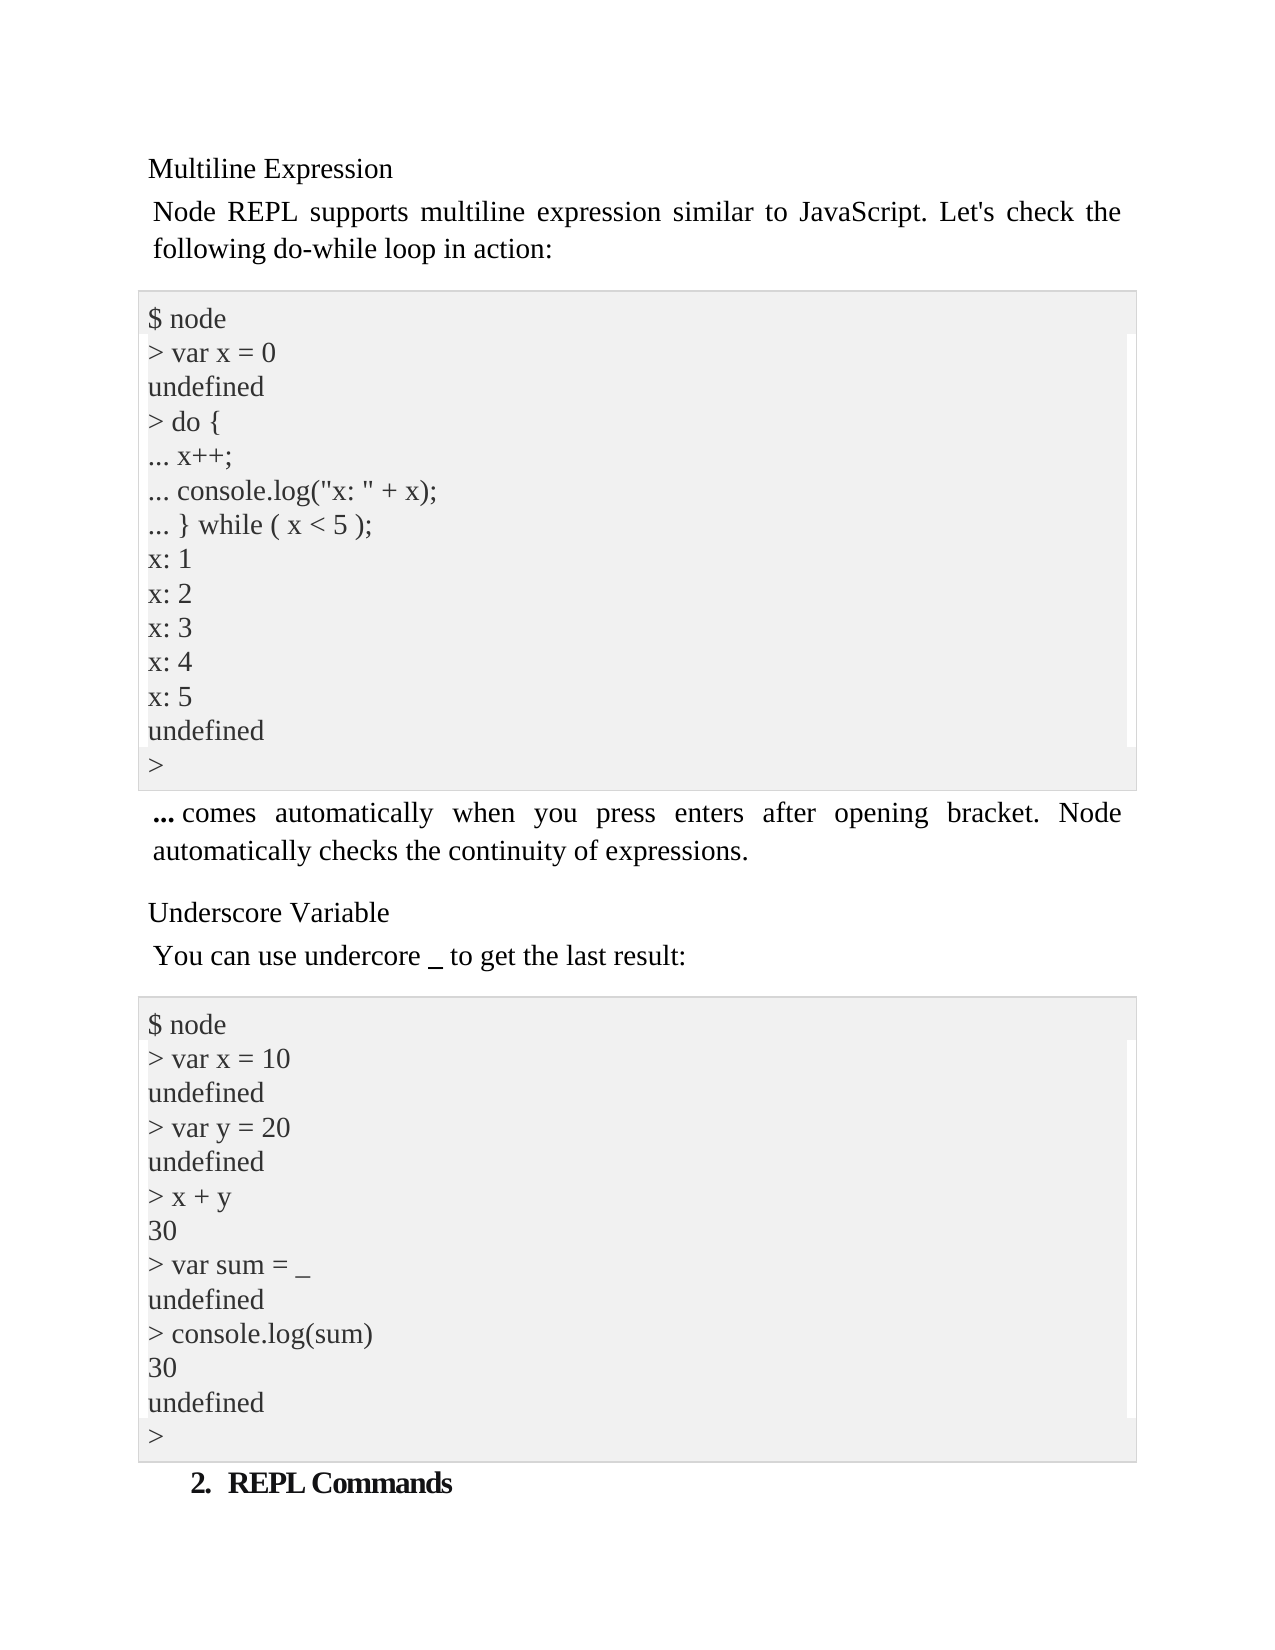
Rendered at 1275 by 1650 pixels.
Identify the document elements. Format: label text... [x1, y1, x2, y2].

text > do { [148, 403, 1127, 437]
text ... x++; [148, 437, 1127, 472]
text You can use undercore _ to get the last result: [153, 934, 1122, 971]
text x: 2 [148, 575, 1127, 609]
text x: 5 [148, 678, 1127, 712]
text ... console.log("x: " + x); [148, 472, 1127, 506]
text > console.log(sum) [148, 1315, 1127, 1350]
list REPL Commands [190, 1463, 1122, 1500]
text > var sum = _ [148, 1247, 1127, 1281]
text > [139, 737, 1136, 790]
text 30 [148, 1212, 1127, 1247]
text ... } while ( x < 5 ); [148, 506, 1127, 541]
text > [139, 1409, 1136, 1461]
text > var x = 0 [148, 334, 1127, 369]
text 30 [148, 1350, 1127, 1384]
text undefined [148, 1384, 1127, 1409]
subtitle Multiline Expression [148, 148, 1122, 185]
text x: 1 [148, 541, 1127, 575]
text undefined [148, 1143, 1127, 1178]
text x: 4 [148, 644, 1127, 678]
text Node REPL supports multiline expression similar to JavaScript. Let's check the following do-while loop in action: [153, 190, 1122, 265]
text > var x = 10 [148, 1040, 1127, 1075]
text undefined [148, 1075, 1127, 1109]
text ... comes automatically when you press enters after opening bracket. Node automatically checks the continuity of expressions. [153, 791, 1122, 866]
text undefined [148, 712, 1127, 737]
text undefined [148, 369, 1127, 403]
subtitle Underscore Variable [148, 891, 1122, 929]
text x: 3 [148, 609, 1127, 644]
text > x + y [148, 1178, 1127, 1212]
text $ node [139, 998, 1136, 1040]
text $ node [139, 292, 1136, 334]
text undefined [148, 1281, 1127, 1315]
text > var y = 20 [148, 1109, 1127, 1143]
